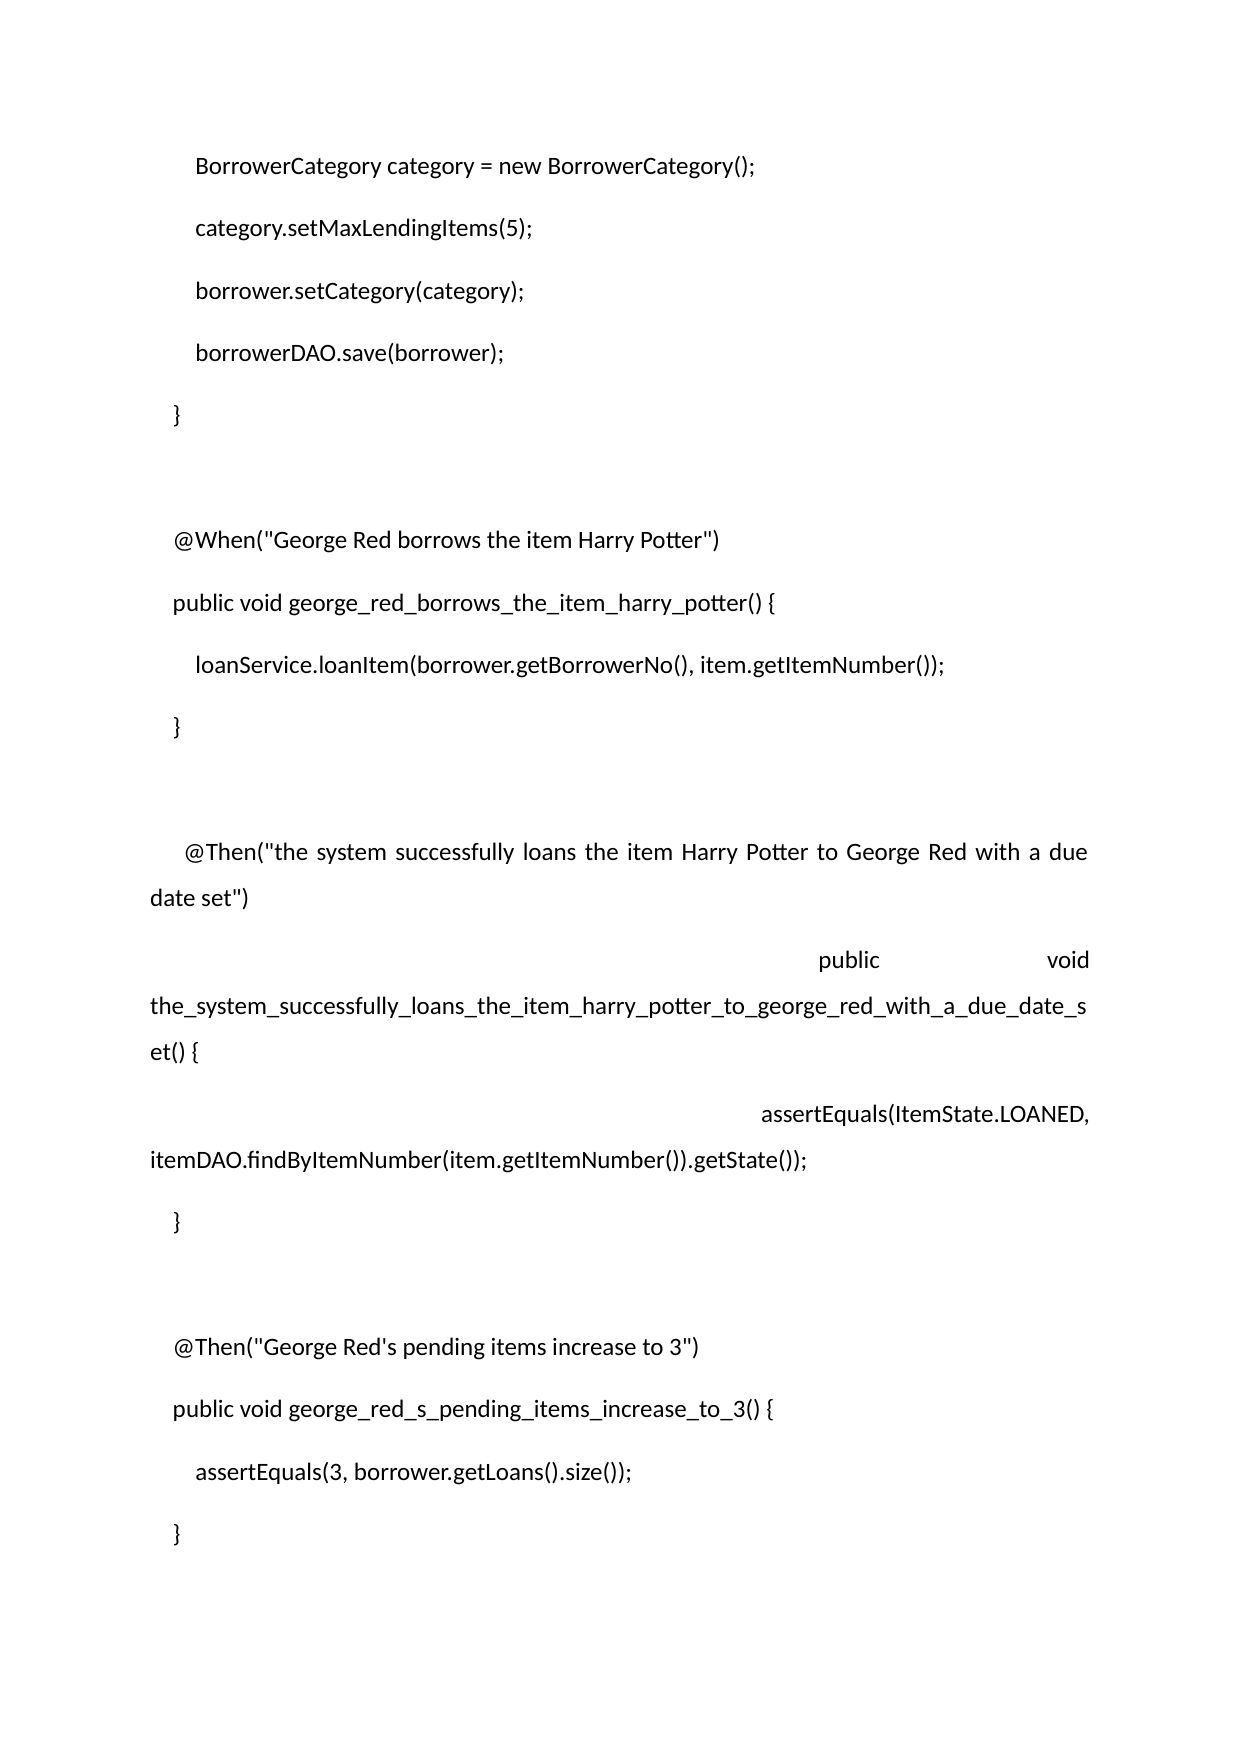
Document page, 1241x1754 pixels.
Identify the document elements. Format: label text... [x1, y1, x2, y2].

text loanService.loanItem(borrower.getBorrowerNo(), item.getItemNumber()); [150, 649, 1090, 680]
text category.setMaxLendingItems(5); [150, 212, 1090, 243]
text assertEquals(ItemState.LOANED, itemDAO.findByItemNumber(item.getItemNumber()).getState()); [150, 1098, 1090, 1174]
text @When("George Red borrows the item Harry Potter") [150, 524, 1090, 555]
text } [150, 399, 1090, 430]
text @Then("the system successfully loans the item Harry Potter to George Red with a due date set") [150, 836, 1090, 913]
text } [150, 1518, 1090, 1549]
text } [150, 712, 1090, 742]
text assertEquals(3, borrower.getLoans().size()); [150, 1456, 1090, 1487]
text public void george_red_borrows_the_item_harry_potter() { [150, 587, 1090, 617]
text borrower.setCategory(category); [150, 275, 1090, 305]
text borrowerDAO.save(borrower); [150, 337, 1090, 368]
text @Then("George Red's pending items increase to 3") [150, 1331, 1090, 1362]
text } [150, 1206, 1090, 1237]
text BorrowerCategory category = new BorrowerCategory(); [150, 150, 1090, 181]
text public void george_red_s_pending_items_increase_to_3() { [150, 1394, 1090, 1424]
text public void the_system_successfully_loans_the_item_harry_potter_to_george_red_with_a_due_date_set() { [150, 944, 1090, 1066]
